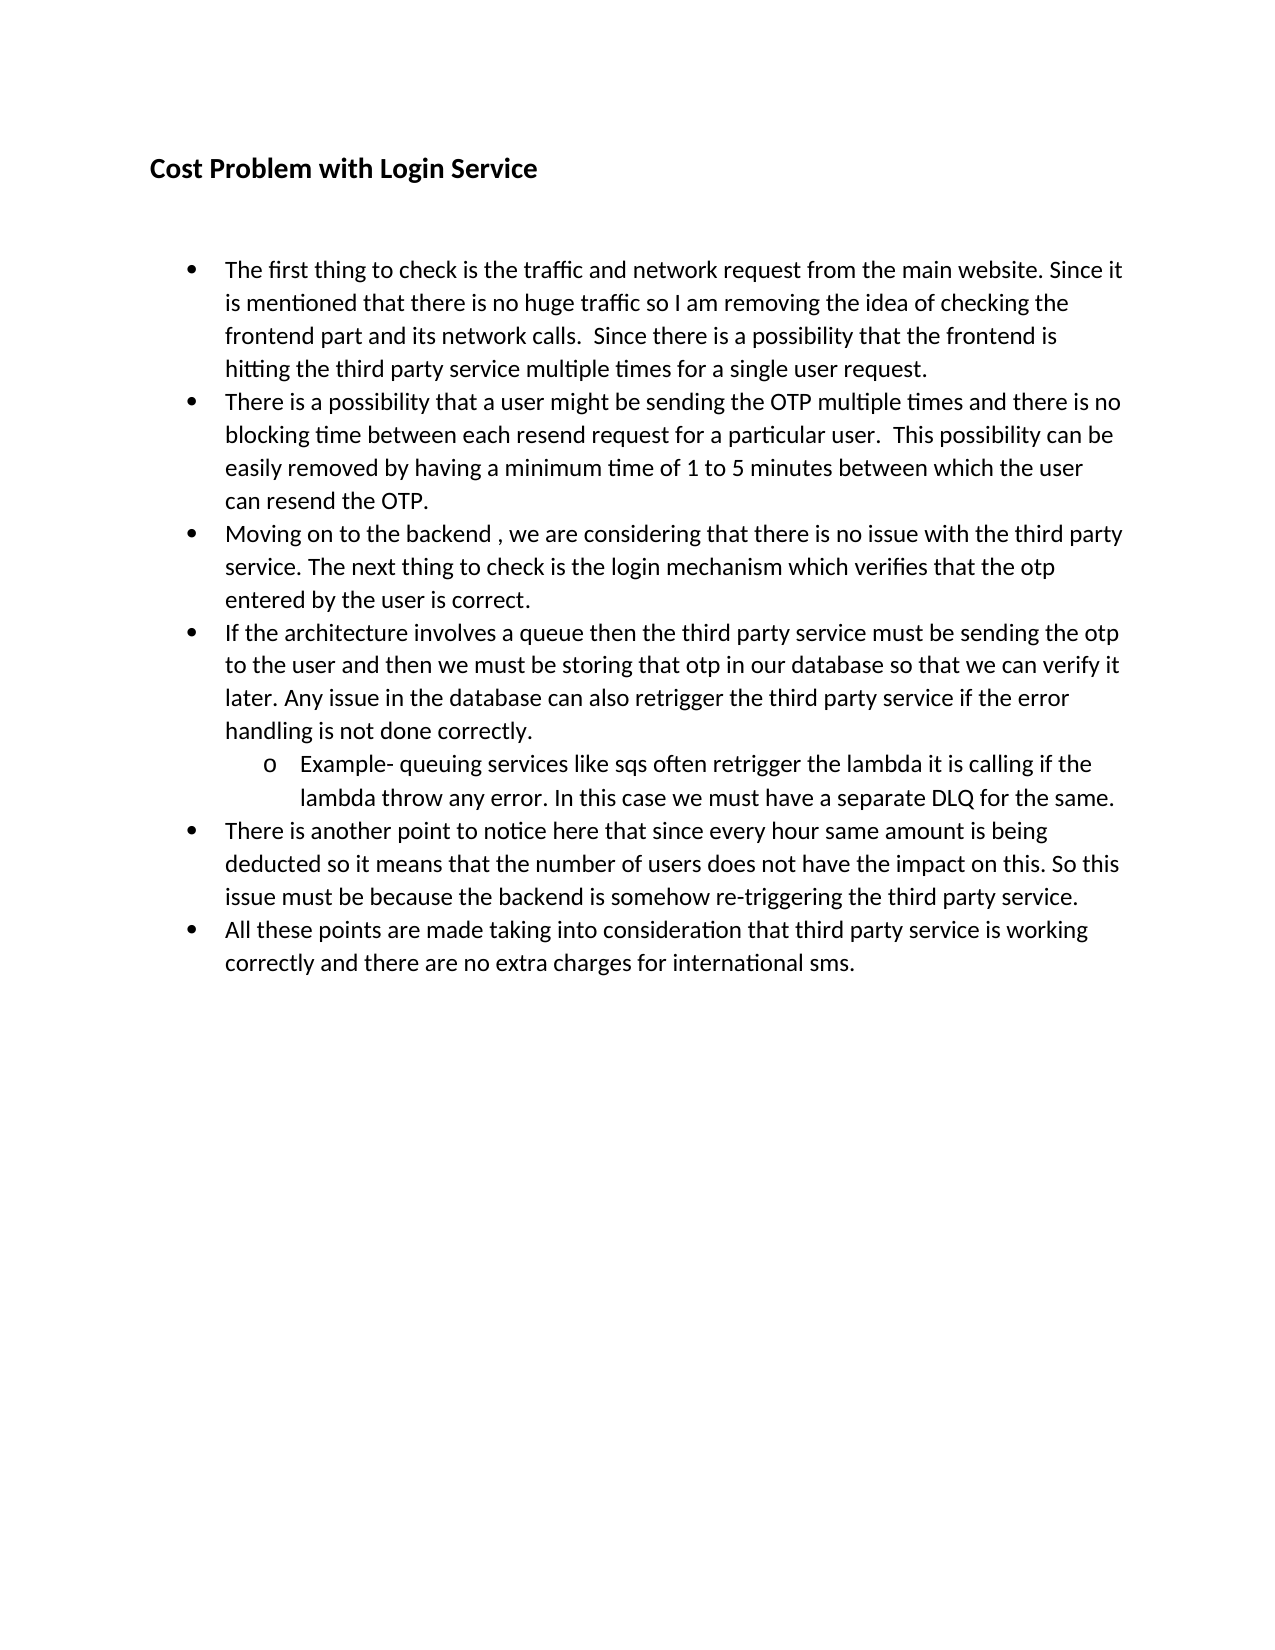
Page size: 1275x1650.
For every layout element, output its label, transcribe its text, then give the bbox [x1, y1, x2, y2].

list There is another point to notice here that since every hour same amount is being deducted so it means that the number of users does not have the impact on this. So this issue must be because the backend is somehow re-triggering the third party service. [187, 816, 1125, 912]
list All these points are made taking into consideration that third party service is working correctly and there are no extra charges for international sms. [187, 914, 1125, 978]
list Moving on to the backend , we are considering that there is no issue with the third party service. The next thing to check is the login mechanism which verifies that the otp entered by the user is correct. [187, 518, 1125, 614]
list Example- queuing services like sqs often retrigger the lambda it is calling if the lambda throw any error. In this case we must have a separate DLQ for the same. [262, 748, 1125, 813]
text Cost Problem with Login Service [150, 150, 1125, 186]
list There is a possibility that a user might be sending the OTP multiple times and there is no blocking time between each resend request for a particular user. This possibility can be easily removed by having a minimum time of 1 to 5 minutes between which the user can resend the OTP. [187, 386, 1125, 516]
list If the architecture involves a queue then the third party service must be sending the otp to the user and then we must be storing that otp in our database so that we can verify it later. Any issue in the database can also retrigger the third party service if the error handling is not done correctly. [187, 617, 1125, 746]
list The first thing to check is the traffic and network request from the main website. Since it is mentioned that there is no huge traffic so I am removing the idea of checking the frontend part and its network calls. Since there is a possibility that the frontend is hitting the third party service multiple times for a single user request. [187, 255, 1125, 384]
